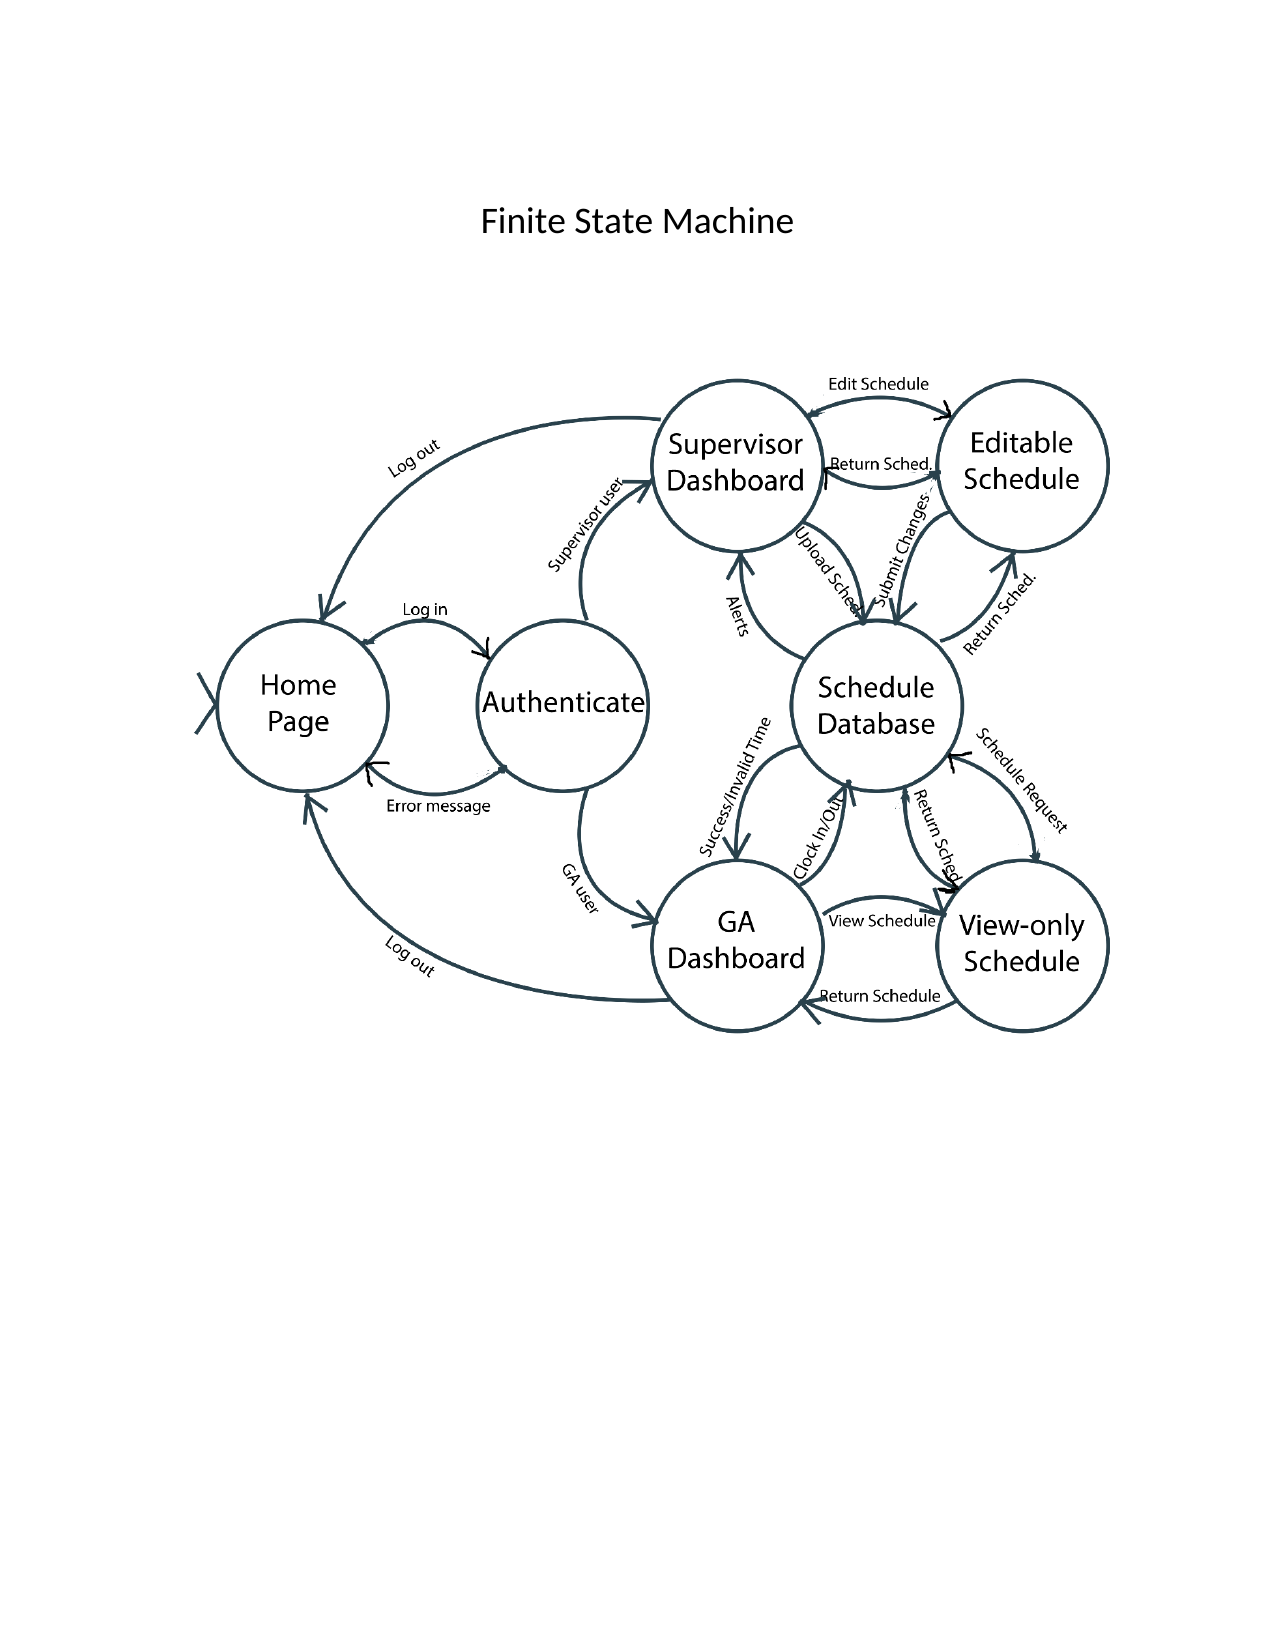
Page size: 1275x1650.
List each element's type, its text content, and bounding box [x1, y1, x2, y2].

text Finite State Machine [150, 197, 1125, 243]
picture [151, 329, 1124, 1074]
